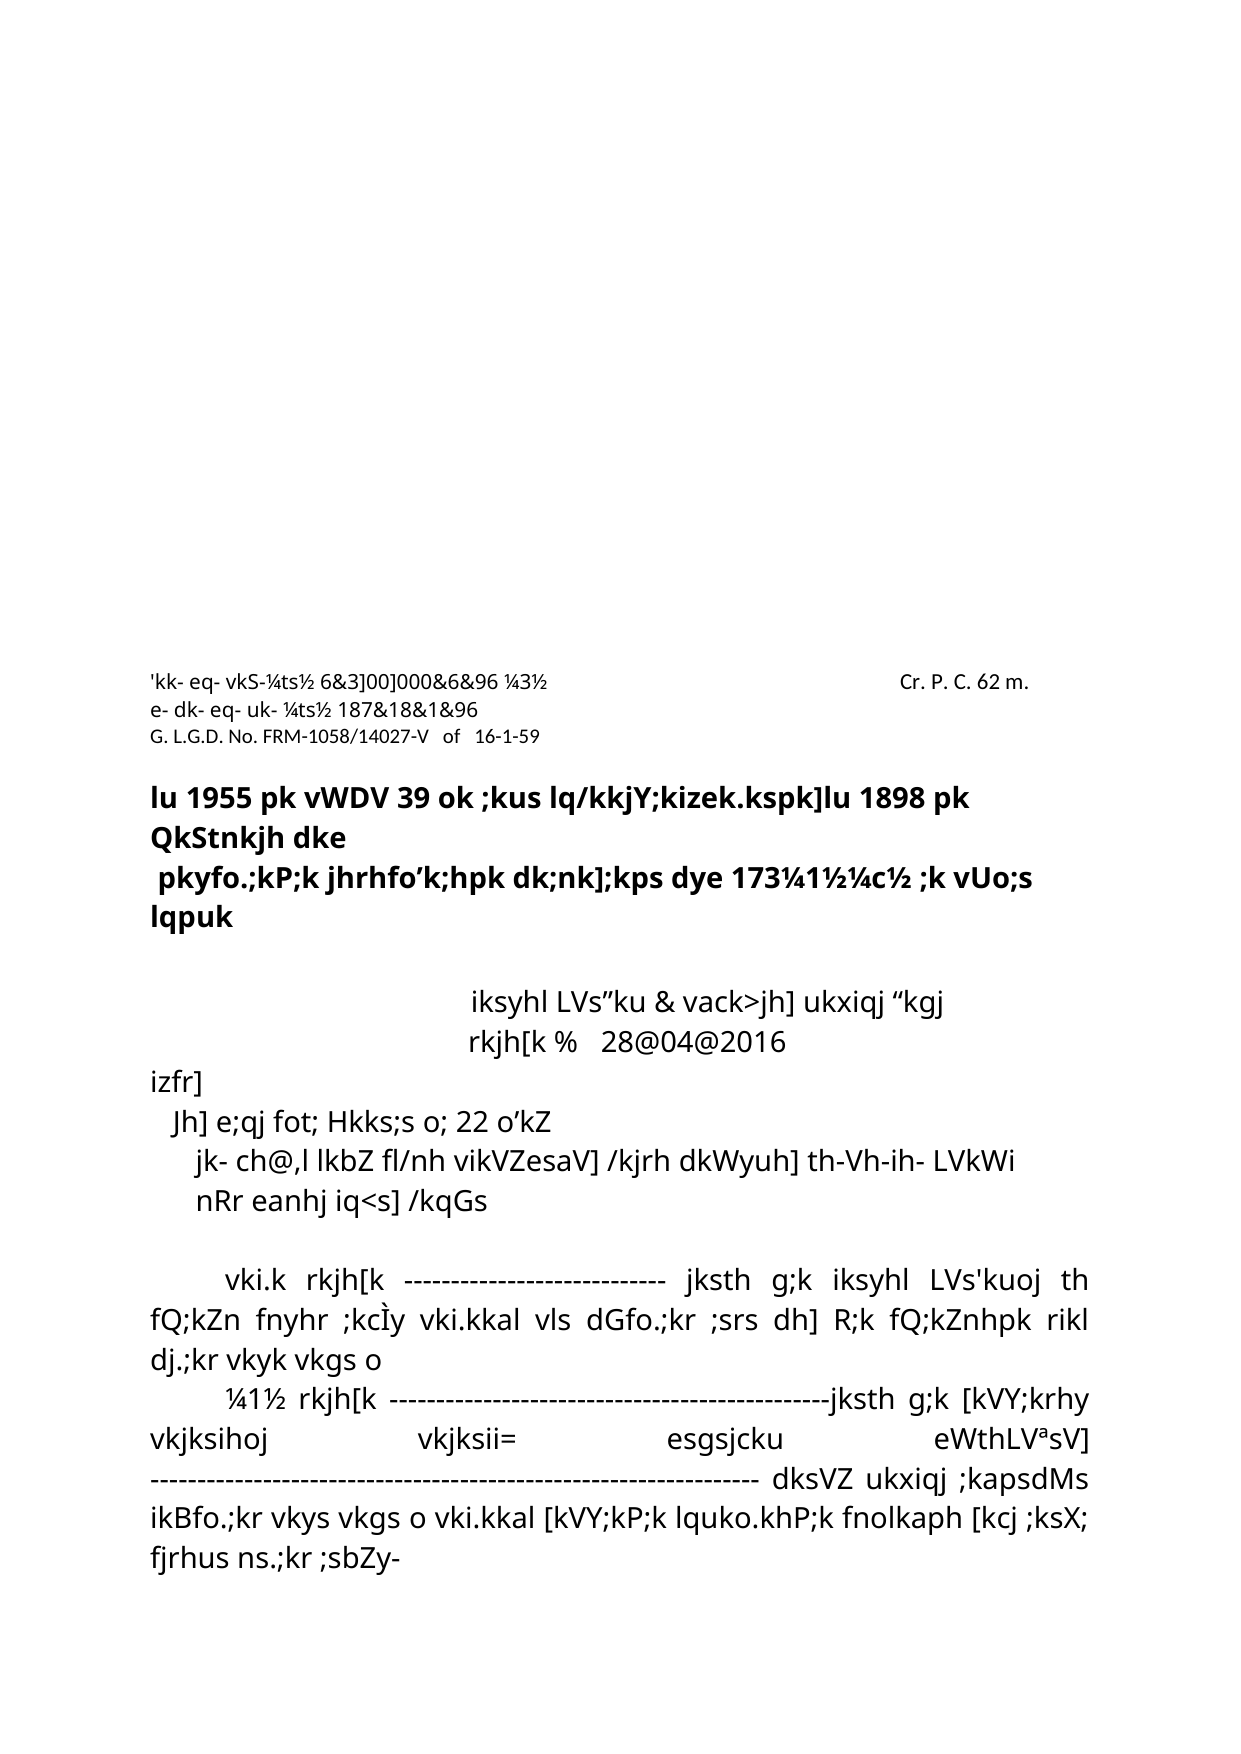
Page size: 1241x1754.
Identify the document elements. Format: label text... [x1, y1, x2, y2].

text G. L.G.D. No. FRM-1058/14027-V of 16-1-59 [150, 724, 1090, 749]
text nRr eanhj iq<s] /kqGs [150, 1180, 1090, 1220]
text lu 1955 pk vWDV 39 ok ;kus lq/kkjY;kizek.kspk]lu 1898 pk QkStnkjh dke [150, 778, 1090, 857]
text vki.k rkjh[k ---------------------------- jksth g;k iksyhl LVs'kuoj th fQ;kZn fnyhr ;kcÌy vki.kkal vls dGfo.;kr ;srs dh] R;k fQ;kZnhpk rikl dj.;kr vkyk vkgs o [150, 1259, 1090, 1379]
text pkyfo.;kP;k jhrhfo’k;hpk dk;nk];kps dye 173¼1½¼c½ ;k vUo;s lqpuk [150, 857, 1090, 936]
text rkjh[k % 28@04@2016 [150, 1021, 1090, 1061]
text izfr] [150, 1061, 1090, 1101]
text 'kk- eq- vkS-¼ts½ 6&3]00]000&6&96 ¼3½ Cr. P. C. 62 m. [150, 667, 1090, 695]
text ¼1½ rkjh[k -----------------------------------------------jksth g;k [kVY;krhy vkjksihoj vkjksii= esgsjcku eWthLVªsV] ----------------------------------------------------------------- dksVZ ukxiqj ;kapsdMs ikBfo.;kr vkys vkgs o vki.kkal [kVY;kP;k lquko.khP;k fnolkaph [kcj ;ksX; fjrhus ns.;kr ;sbZy- [150, 1379, 1090, 1577]
text Jh] e;qj fot; Hkks;s o; 22 o’kZ [150, 1101, 1090, 1141]
text e- dk- eq- uk- ¼ts½ 187&18&1&96 [150, 695, 1090, 724]
text jk- ch@,l lkbZ fl/nh vikVZesaV] /kjrh dkWyuh] th-Vh-ih- LVkWi [150, 1141, 1090, 1180]
text iksyhl LVs”ku & vack>jh] ukxiqj “kgj [150, 982, 1090, 1021]
